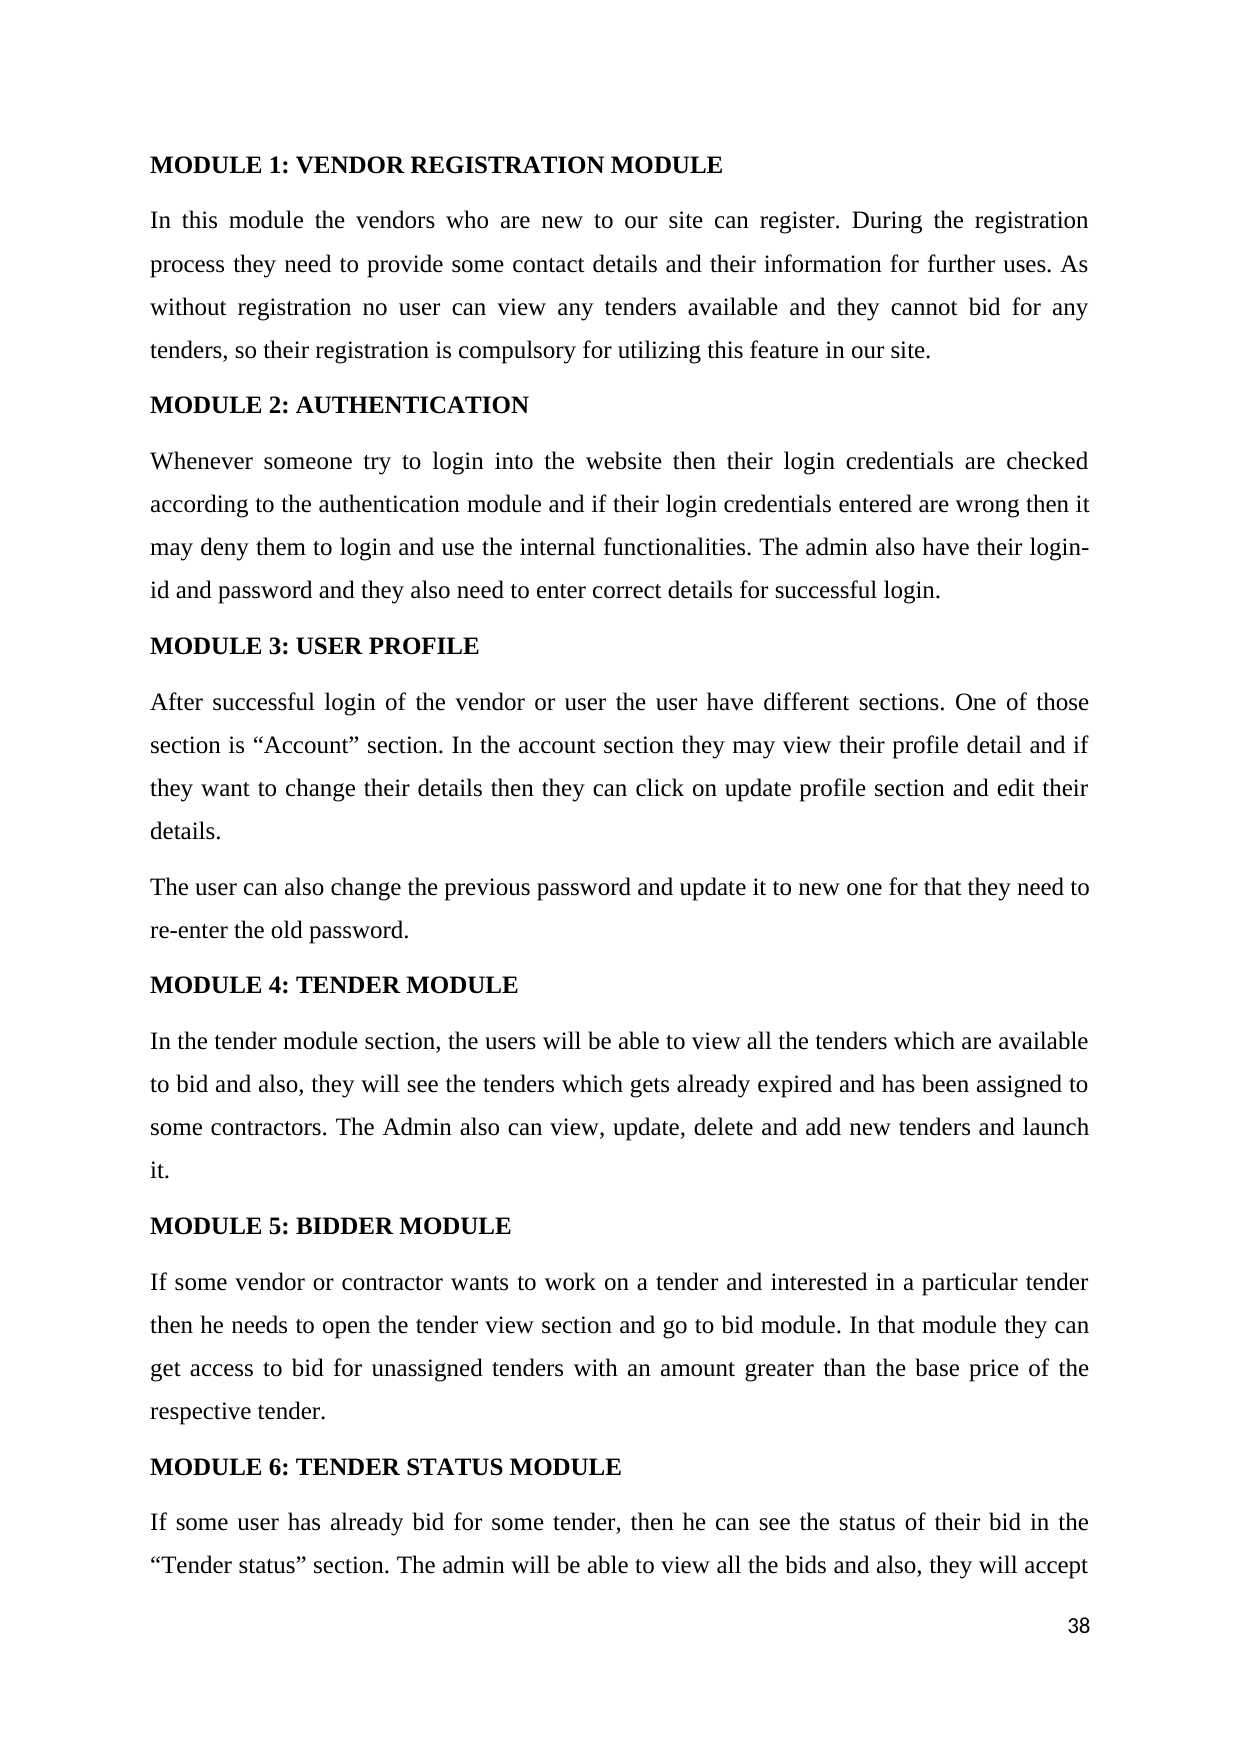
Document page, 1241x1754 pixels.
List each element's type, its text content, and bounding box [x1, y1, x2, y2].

text MODULE 4: TENDER MODULE [150, 971, 1090, 999]
text MODULE 1: VENDOR REGISTRATION MODULE [150, 150, 1090, 179]
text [150, 1507, 1090, 1579]
text Whenever someone try to login into the website then their login credentials are checked according to the authentication module and if their login credentials entered are wrong then it may deny them to login and use the internal functionalities. The admin also have their login-id and password and they also need to enter correct details for successful login. [150, 446, 1090, 604]
text If some vendor or contractor wants to work on a tender and interested in a particular tender then he needs to open the tender view section and go to bid module. In that module they can get access to bid for unassigned tenders with an amount greater than the base price of the respective tender. [150, 1267, 1090, 1425]
text In the tender module section, the users will be able to view all the tenders which are available to bid and also, they will see the tenders which gets already expired and has been assigned to some contractors. The Admin also can view, update, delete and add new tenders and launch it. [150, 1026, 1090, 1184]
text MODULE 3: USER PROFILE [150, 631, 1090, 660]
text The user can also change the previous password and update it to new one for that they need to re-enter the old password. [150, 872, 1090, 944]
text In this module the vendors who are new to our site can register. During the registration process they need to provide some contact details and their information for further uses. As without registration no user can view any tenders available and they cannot bid for any tenders, so their registration is compulsory for utilizing this feature in our site. [150, 206, 1090, 364]
text MODULE 6: TENDER STATUS MODULE [150, 1452, 1090, 1481]
text MODULE 5: BIDDER MODULE [150, 1211, 1090, 1240]
text After successful login of the vendor or user the user have different sections. One of those section is “Account” section. In the account section they may view their profile detail and if they want to change their details then they can click on update profile section and edit their details. [150, 687, 1090, 845]
text MODULE 2: AUTHENTICATION [150, 391, 1090, 419]
